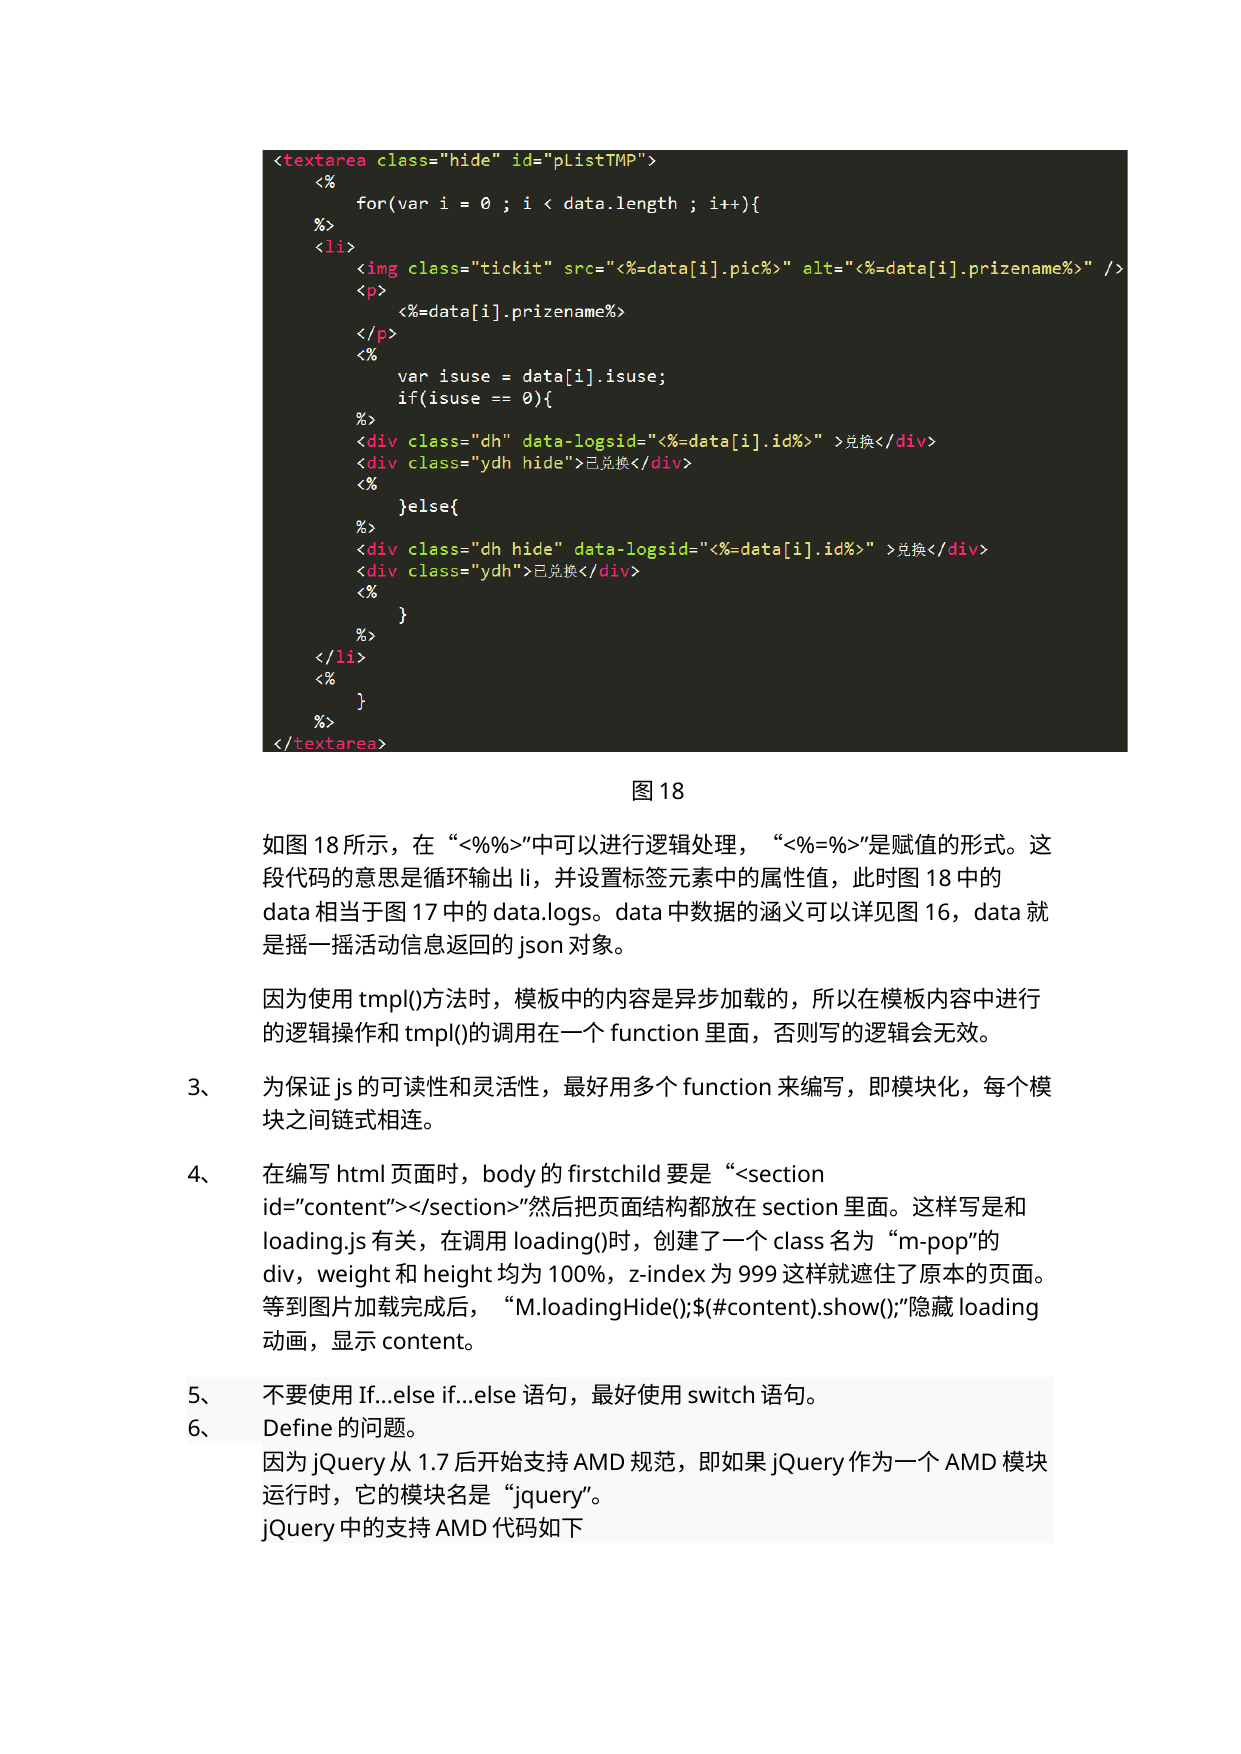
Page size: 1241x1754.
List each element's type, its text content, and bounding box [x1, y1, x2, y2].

list 为保证js的可读性和灵活性，最好用多个function来编写，即模块化，每个模块之间链式相连。 [187, 1068, 1053, 1135]
list 图18 [262, 773, 1053, 806]
subtitle Define的问题。 [187, 1410, 1053, 1443]
list 在编写html页面时，body的firstchild要是“<section id=”content”></section>”然后把页面结构都放在section里面。这样写是和loading.js有关，在调用loading()时，创建了一个class名为“m-pop”的div，weight和height均为100%，z-index为999这样就遮住了原本的页面。等到图片加载完成后，“M.loadingHide();$(#content).show();”隐藏loading动画，显示content。 [187, 1156, 1053, 1356]
list 如图18所示，在“<%%>”中可以进行逻辑处理，“<%=%>”是赋值的形式。这段代码的意思是循环输出li，并设置标签元素中的属性值，此时图18中的data相当于图17中的data.logs。data中数据的涵义可以详见图16，data就是摇一摇活动信息返回的json对象。 [262, 827, 1053, 960]
list 因为使用tmpl()方法时，模板中的内容是异步加载的，所以在模板内容中进行的逻辑操作和tmpl()的调用在一个function里面，否则写的逻辑会无效。 [262, 981, 1053, 1048]
subtitle jQuery中的支持AMD代码如下 [262, 1510, 1053, 1543]
subtitle 不要使用If...else if...else 语句，最好使用switch语句。 [187, 1377, 1053, 1410]
picture [262, 150, 1128, 752]
subtitle 因为jQuery从1.7后开始支持AMD规范，即如果jQuery作为一个AMD模块运行时，它的模块名是“jquery”。 [262, 1443, 1053, 1510]
